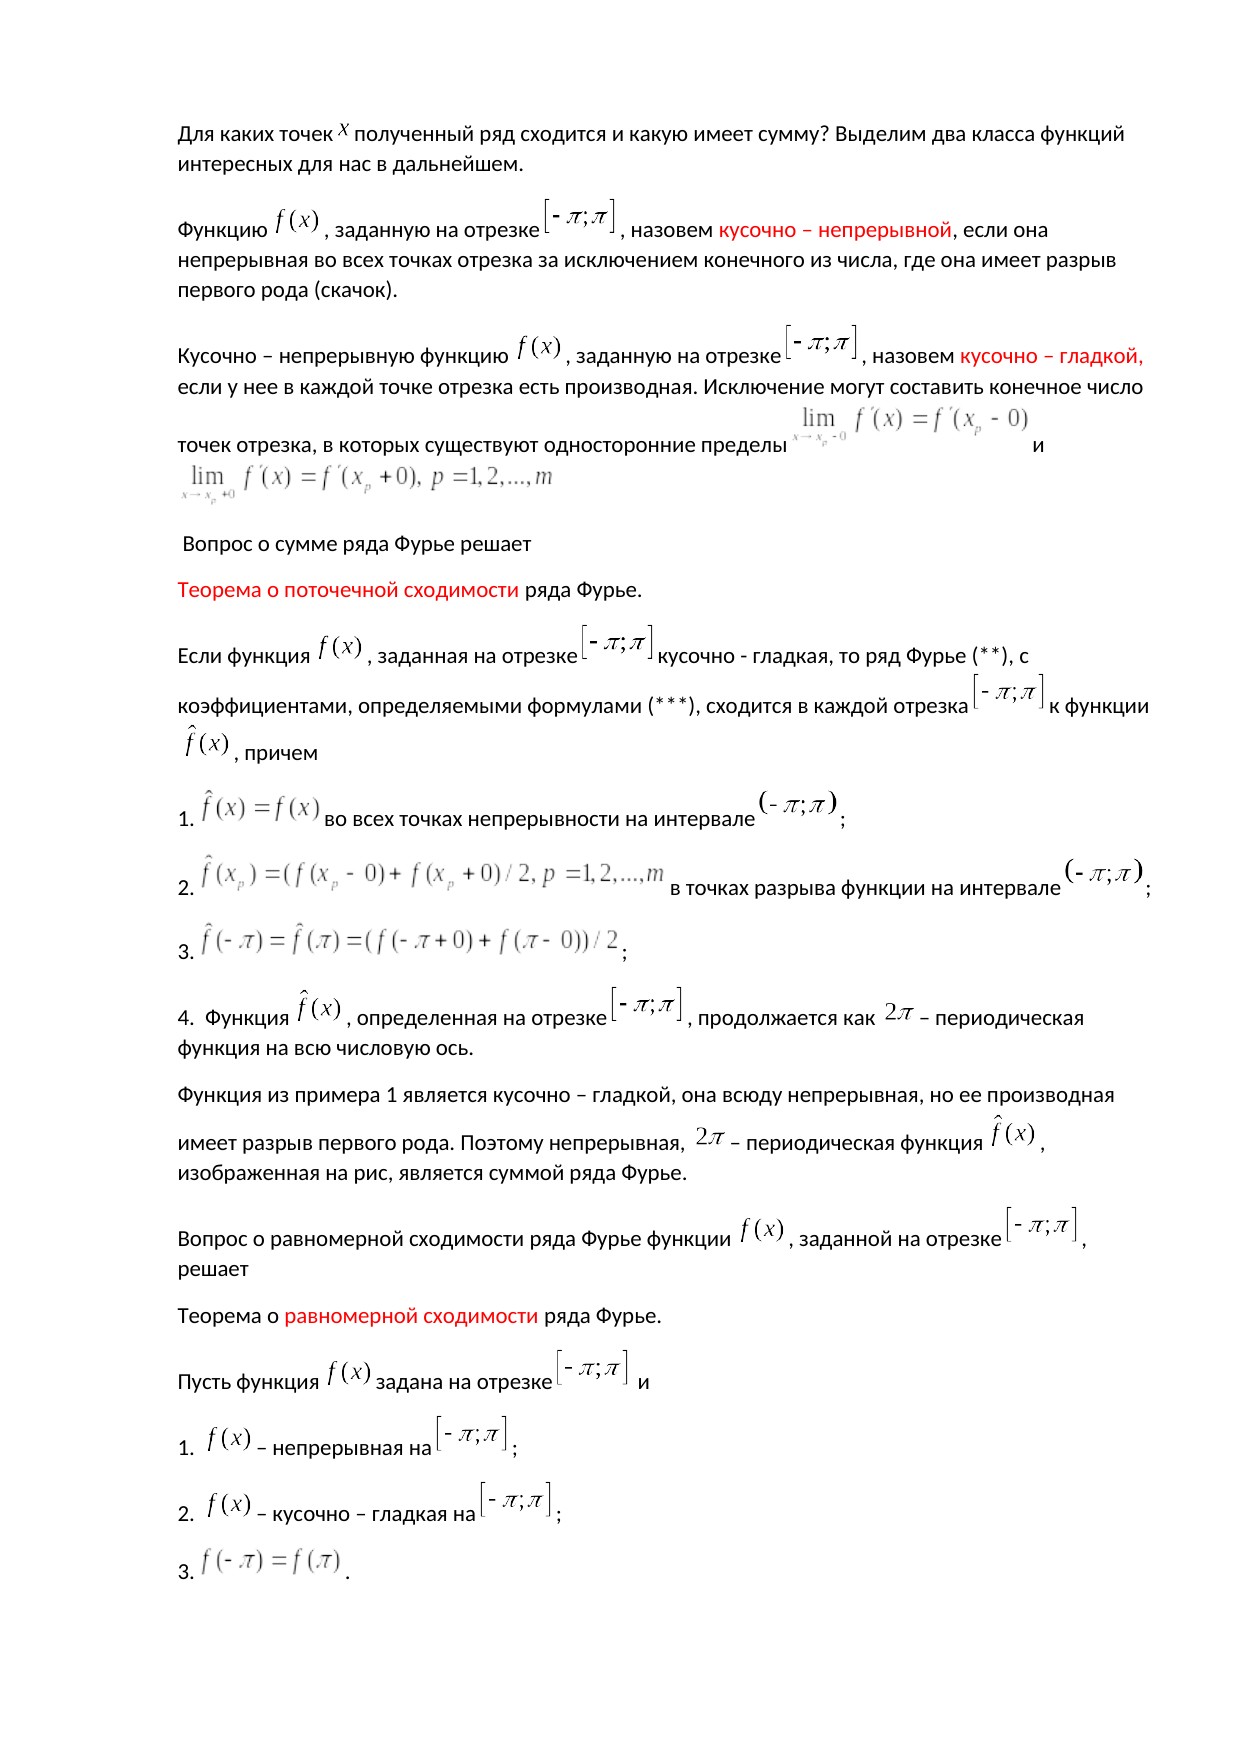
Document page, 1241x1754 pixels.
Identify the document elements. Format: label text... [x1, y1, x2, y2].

text Функция из примера 1 является кусочно – гладкой, она всюду непрерывная, но ее производная имеет разрыв первого рода. Поэтому непрерывная, – периодическая функция, изображенная на рис, является суммой ряда Фурье. [177, 1080, 1152, 1186]
text Для каких точекполученный ряд сходится и какую имеет сумму? Выделим два класса функций интересных для нас в дальнейшем. [177, 118, 1152, 177]
text 3.. [177, 1546, 1152, 1585]
text Вопрос о равномерной сходимости ряда Фурье функции, заданной на отрезке, решает [177, 1205, 1152, 1282]
text Теорема о поточечной сходимости ряда Фурье. [177, 576, 1152, 604]
text 4. Функция, определенная на отрезке, продолжается как – периодическая функция на всю числовую ось. [177, 984, 1152, 1061]
text 2. – кусочно – гладкая на; [177, 1480, 1152, 1527]
text 1. – непрерывная на; [177, 1414, 1152, 1461]
text Функцию, заданную на отрезке, назовем кусочно – непрерывной, если она непрерывная во всех точках отрезка за исключением конечного из числа, где она имеет разрыв первого рода (скачок). [177, 196, 1152, 304]
text Если функция, заданная на отрезкекусочно - гладкая, то ряд Фурье (**), с коэффициентами, определяемыми формулами (***), сходится в каждой отрезкак функции, причем [177, 622, 1152, 766]
text Вопрос о сумме ряда Фурье решает [177, 529, 1152, 557]
text Теорема о равномерной сходимости ряда Фурье. [177, 1301, 1152, 1329]
text Пусть функциязадана на отрезке и [177, 1348, 1152, 1395]
text 3.; [177, 920, 1152, 965]
text 2.в точках разрыва функции на интервале; [177, 851, 1152, 901]
text 1.во всех точках непрерывности на интервале; [177, 785, 1152, 832]
text Кусочно – непрерывную функцию, заданную на отрезке, назовем кусочно – гладкой, если у нее в каждой точке отрезка есть производная. Исключение могут составить конечное число точек отрезка, в которых существуют односторонние пределыи [177, 322, 1152, 510]
